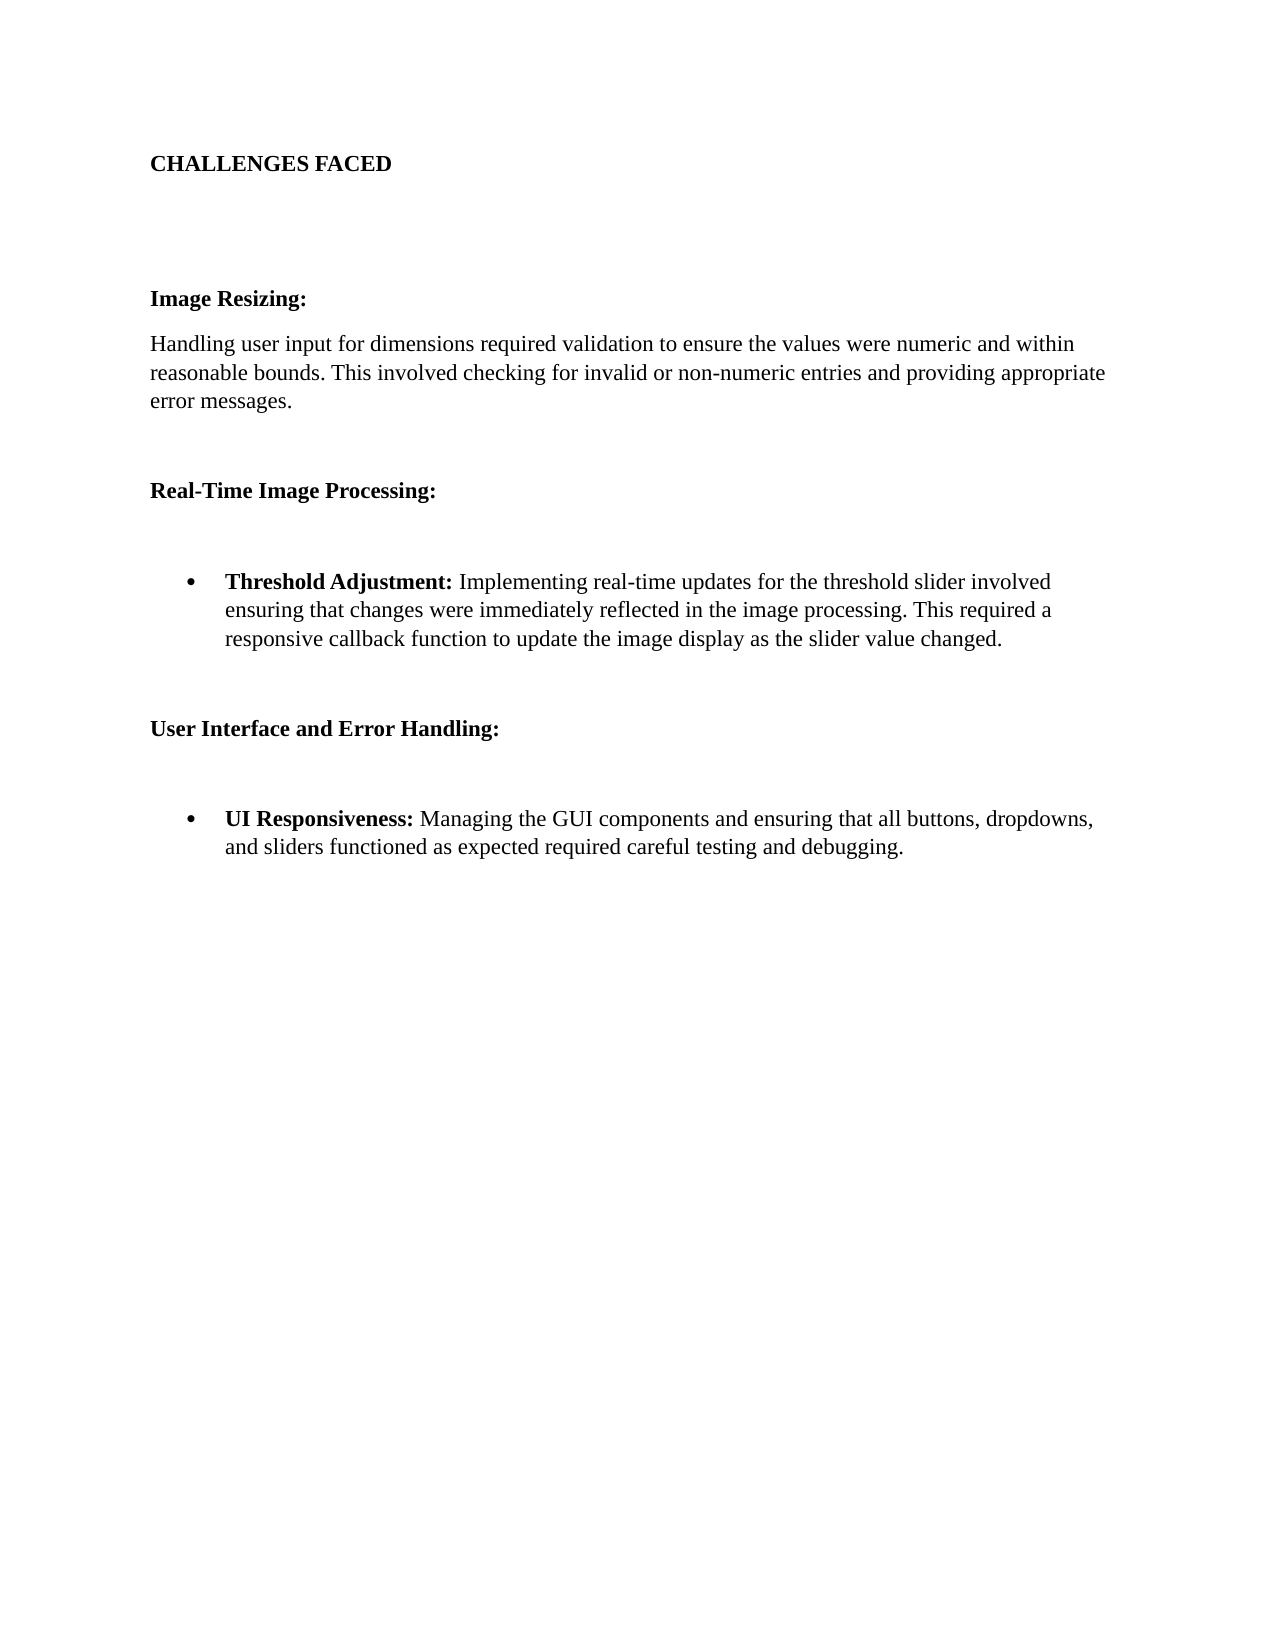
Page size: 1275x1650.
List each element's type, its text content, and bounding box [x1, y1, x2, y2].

text CHALLENGES FACED [150, 150, 1125, 176]
text Real-Time Image Processing: [150, 477, 1125, 504]
text User Interface and Error Handling: [150, 715, 1125, 741]
list Threshold Adjustment: Implementing real-time updates for the threshold slider involved ensuring that changes were immediately reflected in the image processing. This required a responsive callback function to update the image display as the slider value changed. [187, 568, 1125, 651]
text Image Resizing: [150, 285, 1125, 312]
text Handling user input for dimensions required validation to ensure the values were numeric and within reasonable bounds. This involved checking for invalid or non-numeric entries and providing appropriate error messages. [150, 330, 1125, 414]
list UI Responsiveness: Managing the GUI components and ensuring that all buttons, dropdowns, and sliders functioned as expected required careful testing and debugging. [187, 805, 1125, 860]
